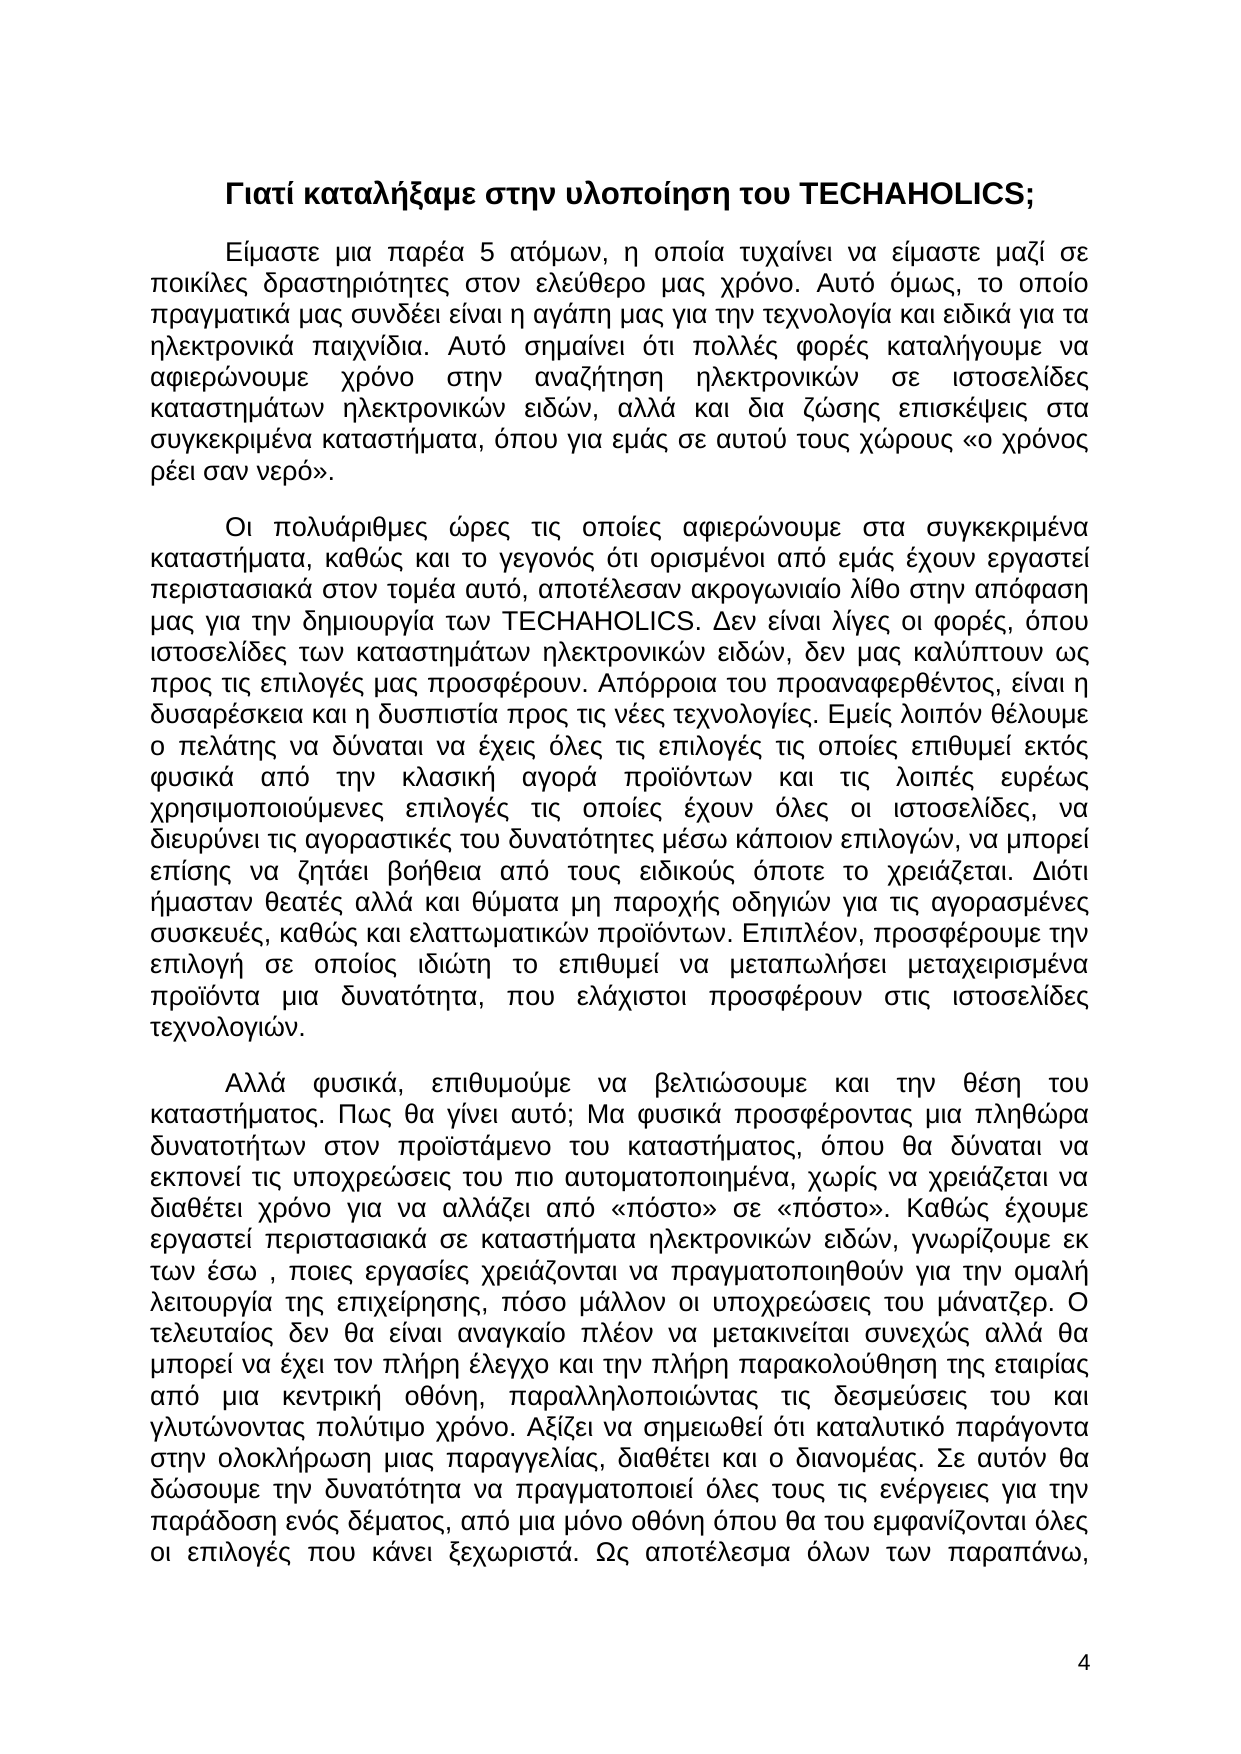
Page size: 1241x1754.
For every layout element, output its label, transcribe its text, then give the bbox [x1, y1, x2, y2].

text Οι πολυάριθμες ώρες τις οποίες αφιερώνουμε στα συγκεκριμένα καταστήματα, καθώς και το γεγονός ότι ορισμένοι από εμάς έχουν εργαστεί περιστασιακά στον τομέα αυτό, αποτέλεσαν ακρογωνιαίο λίθο στην απόφαση μας για την δημιουργία των TECHAHOLICS. Δεν είναι λίγες οι φορές, όπου ιστοσελίδες των καταστημάτων ηλεκτρονικών ειδών, δεν μας καλύπτουν ως προς τις επιλογές μας προσφέρουν. Απόρροια του προαναφερθέντος, είναι η δυσαρέσκεια και η δυσπιστία προς τις νέες τεχνολογίες. Εμείς λοιπόν θέλουμε ο πελάτης να δύναται να έχεις όλες τις επιλογές τις οποίες επιθυμεί εκτός φυσικά από την κλασική αγορά προϊόντων και τις λοιπές ευρέως χρησιμοποιούμενες επιλογές τις οποίες έχουν όλες οι ιστοσελίδες, να διευρύνει τις αγοραστικές του δυνατότητες μέσω κάποιον επιλογών, να μπορεί επίσης να ζητάει βοήθεια από τους ειδικούς όποτε το χρειάζεται. Διότι ήμασταν θεατές αλλά και θύματα μη παροχής οδηγιών για τις αγορασμένες συσκευές, καθώς και ελαττωματικών προϊόντων. Επιπλέον, προσφέρουμε την επιλογή σε οποίος ιδιώτη το επιθυμεί να μεταπωλήσει μεταχειρισμένα προϊόντα μια δυνατότητα, που ελάχιστοι προσφέρουν στις ιστοσελίδες τεχνολογιών. [150, 511, 1090, 1042]
text Είμαστε μια παρέα 5 ατόμων, η οποία τυχαίνει να είμαστε μαζί σε ποικίλες δραστηριότητες στον ελεύθερο μας χρόνο. Αυτό όμως, το οποίο πραγματικά μας συνδέει είναι η αγάπη μας για την τεχνολογία και ειδικά για τα ηλεκτρονικά παιχνίδια. Αυτό σημαίνει ότι πολλές φορές καταλήγουμε να αφιερώνουμε χρόνο στην αναζήτηση ηλεκτρονικών σε ιστοσελίδες καταστημάτων ηλεκτρονικών ειδών, αλλά και δια ζώσης επισκέψεις στα συγκεκριμένα καταστήματα, όπου για εμάς σε αυτού τους χώρους «ο χρόνος ρέει σαν νερό». [150, 236, 1090, 486]
subtitle Γιατί καταλήξαμε στην υλοποίηση του TECHAHOLICS; [150, 175, 1090, 211]
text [150, 1067, 1090, 1567]
